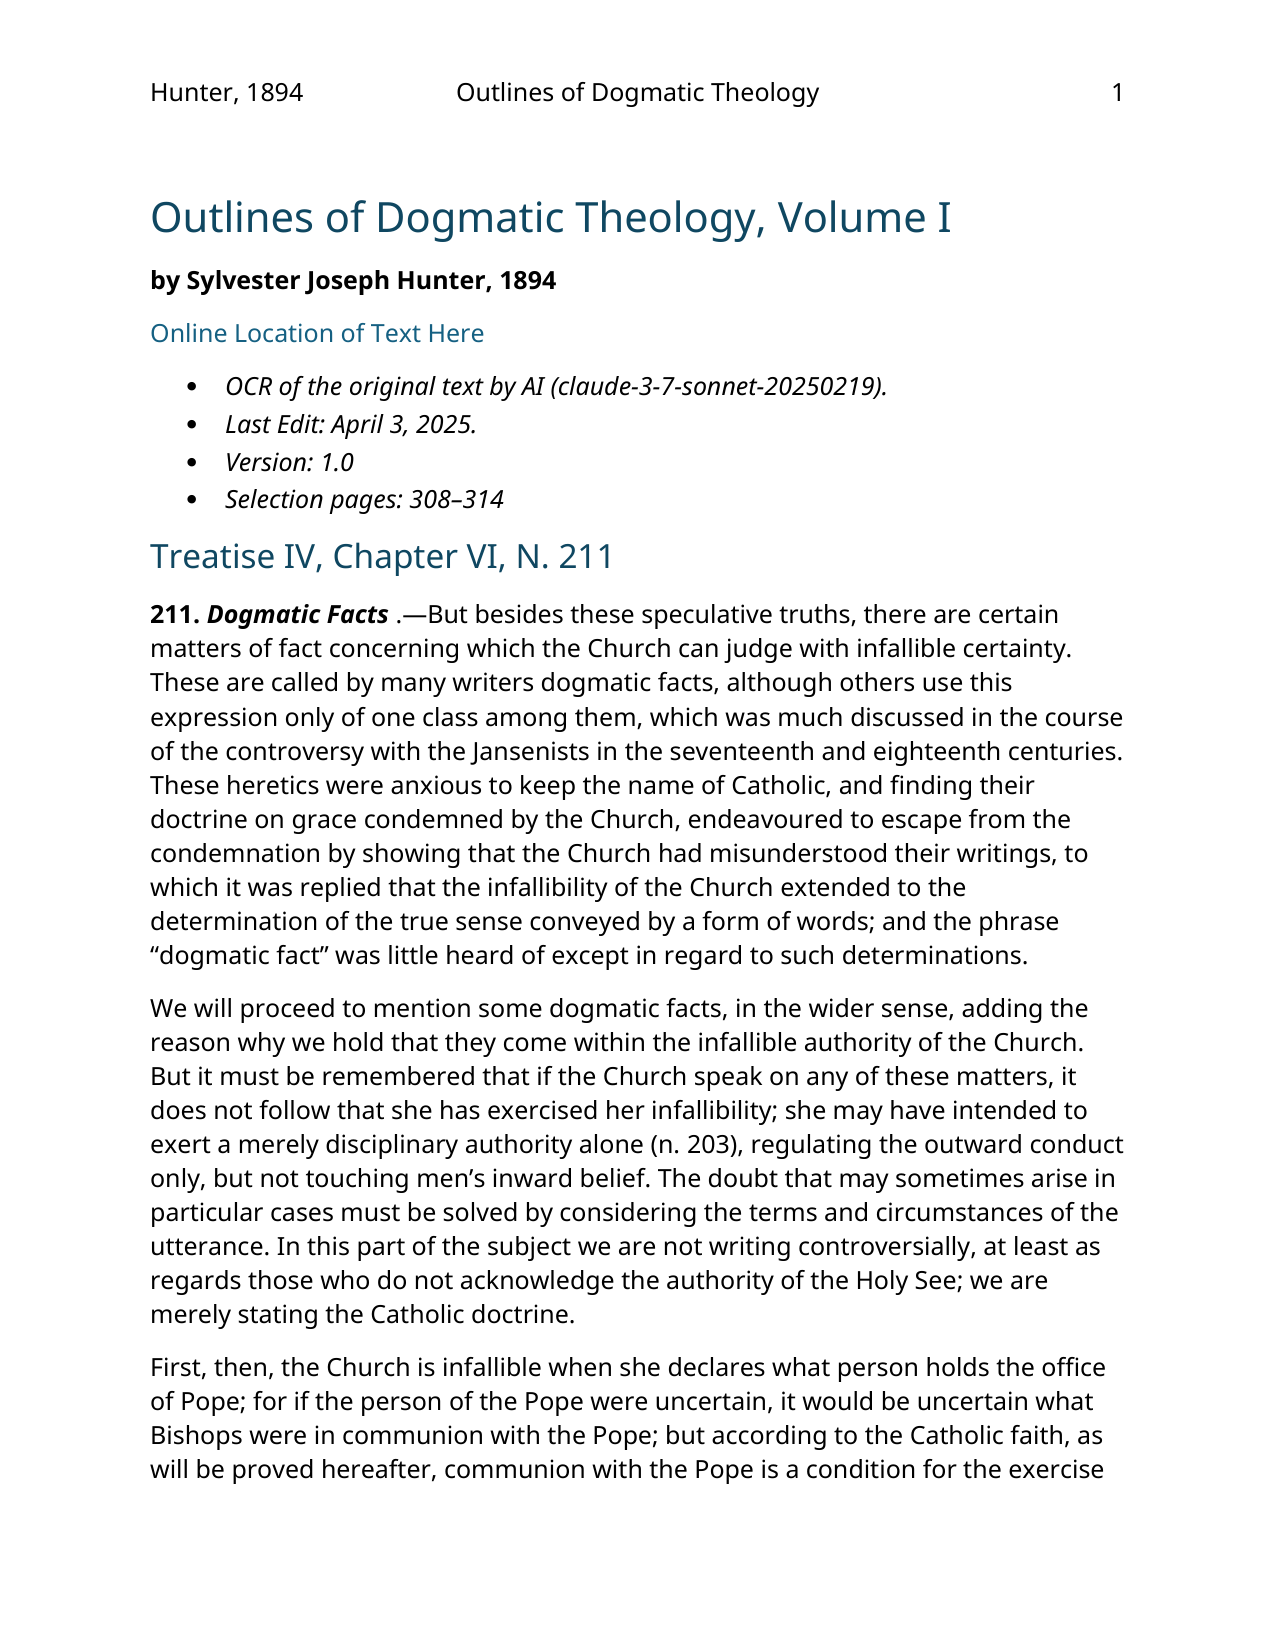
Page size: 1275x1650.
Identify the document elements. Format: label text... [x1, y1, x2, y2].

subtitle Outlines of Dogmatic Theology, Volume I [150, 187, 1125, 244]
text by Sylvester Joseph Hunter, 1894 [150, 263, 1125, 297]
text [150, 1350, 1125, 1486]
subtitle Treatise IV, Chapter VI, N. 211 [150, 533, 1125, 578]
text We will proceed to mention some dogmatic facts, in the wider sense, adding the reason why we hold that they come within the infallible authority of the Church. But it must be remembered that if the Church speak on any of these matters, it does not follow that she has exercised her infallibility; she may have intended to exert a merely disciplinary authority alone (n. 203), regulating the outward conduct only, but not touching men’s inward belief. The doubt that may sometimes arise in particular cases must be solved by considering the terms and circumstances of the utterance. In this part of the subject we are not writing controversially, at least as regards those who do not acknowledge the authority of the Holy See; we are merely stating the Catholic doctrine. [150, 990, 1125, 1331]
list Version: 1.0 [187, 444, 1125, 478]
text Online Location of Text Here [150, 316, 1125, 350]
list Selection pages: 308–314 [187, 482, 1125, 516]
list OCR of the original text by AI (claude-3-7-sonnet-20250219). [187, 369, 1125, 403]
list Last Edit: April 3, 2025. [187, 406, 1125, 441]
text 211. Dogmatic Facts .—But besides these speculative truths, there are certain matters of fact concerning which the Church can judge with infallible certainty. These are called by many writers dogmatic facts, although others use this expression only of one class among them, which was much discussed in the course of the controversy with the Jansenists in the seventeenth and eighteenth centuries. These heretics were anxious to keep the name of Catholic, and finding their doctrine on grace condemned by the Church, endeavoured to escape from the condemnation by showing that the Church had misunderstood their writings, to which it was replied that the infallibility of the Church extended to the determination of the true sense conveyed by a form of words; and the phrase “dogmatic fact” was little heard of except in regard to such determinations. [150, 597, 1125, 972]
